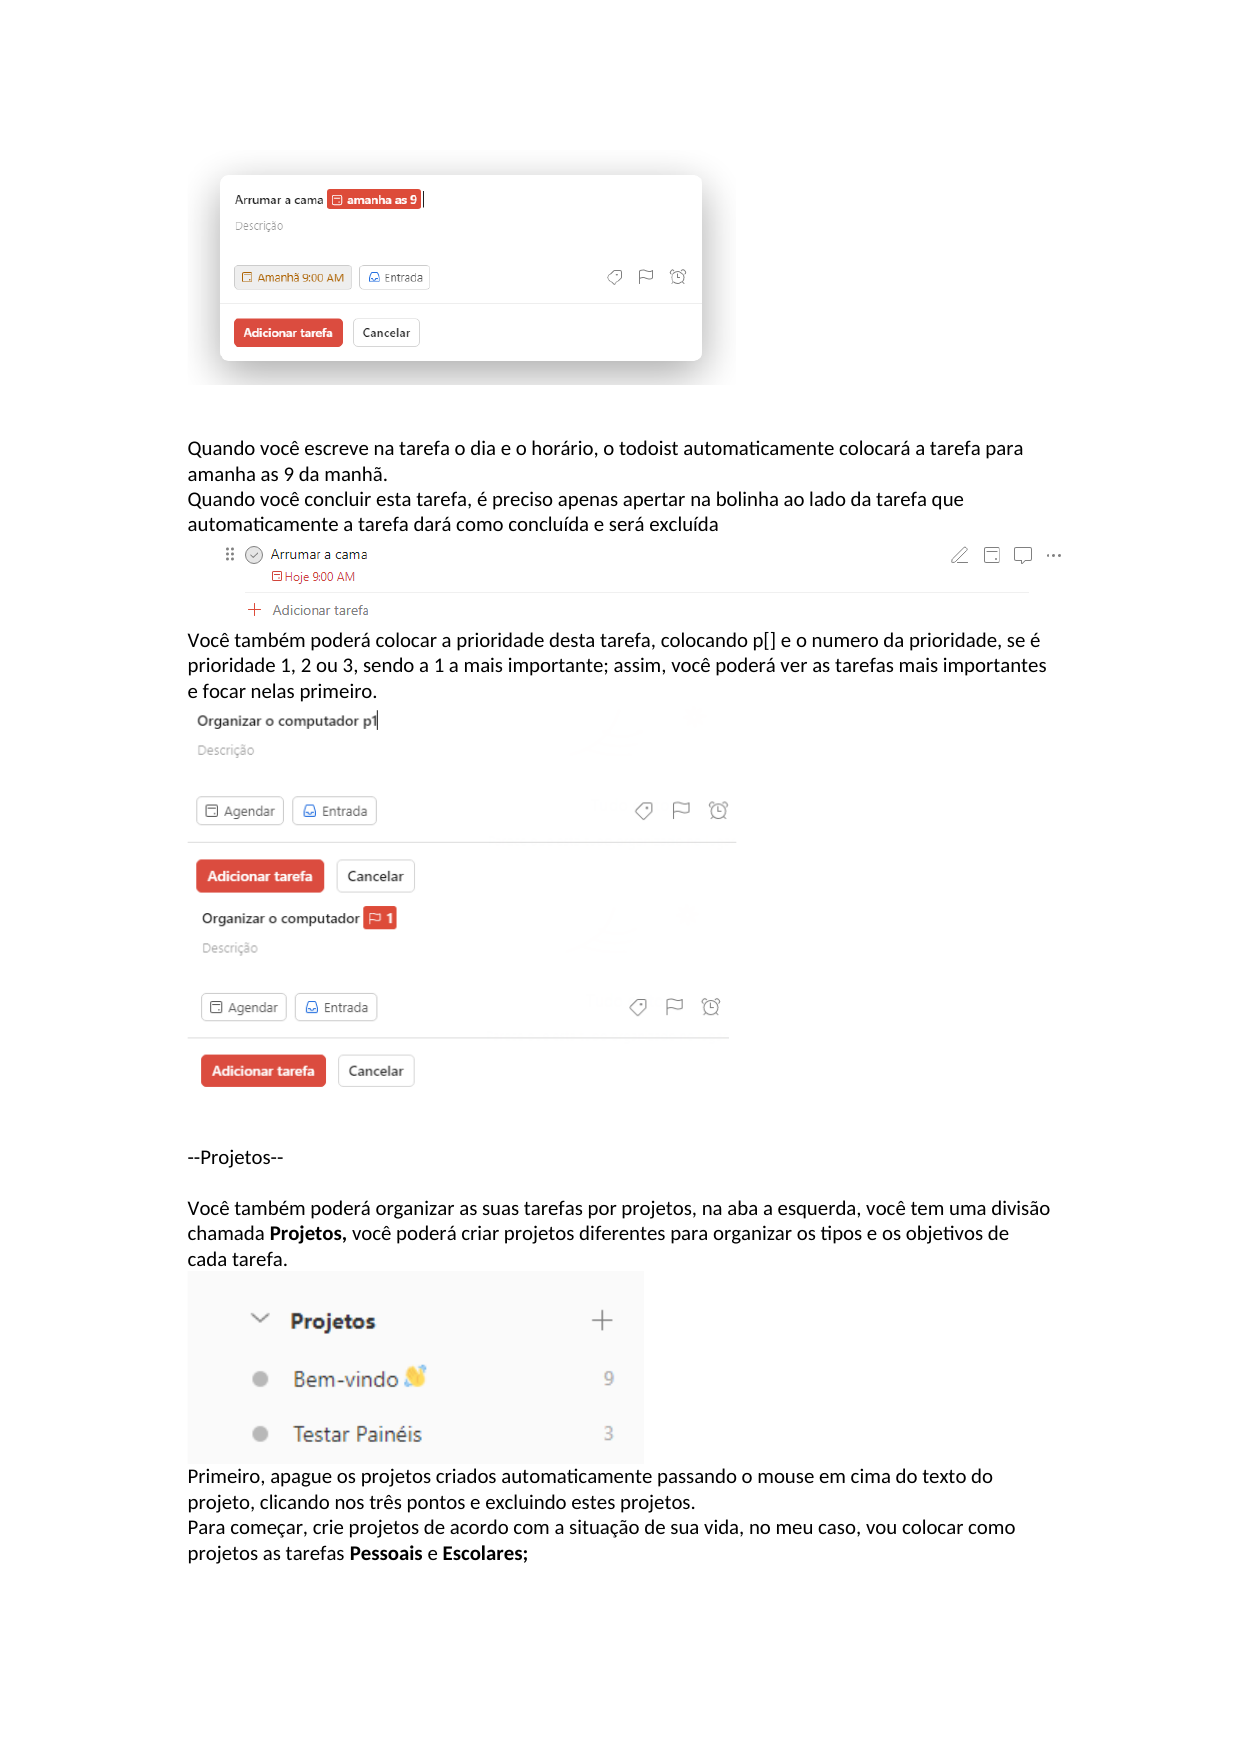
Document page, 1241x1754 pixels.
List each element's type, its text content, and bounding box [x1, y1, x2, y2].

text Primeiro, apague os projetos criados automaticamente passando o mouse em cima do texto do projeto, clicando nos três pontos e excluindo estes projetos. [187, 1463, 1053, 1514]
text Você também poderá organizar as suas tarefas por projetos, na aba a esquerda, você tem uma divisão chamada Projetos, você poderá criar projetos diferentes para organizar os tipos e os objetivos de cada tarefa. [187, 1195, 1053, 1271]
text --Projetos-- [187, 1144, 1053, 1169]
picture [187, 703, 737, 1094]
picture [187, 150, 737, 385]
text Você também poderá colocar a prioridade desta tarefa, colocando p[] e o numero da prioridade, se é prioridade 1, 2 ou 3, sendo a 1 a mais importante; assim, você poderá ver as tarefas mais importantes e focar nelas primeiro. [187, 628, 1053, 703]
picture [187, 1271, 644, 1464]
text Para começar, crie projetos de acordo com a situação de sua vida, no meu caso, vou colocar como projetos as tarefas Pessoais e Escolares; [187, 1514, 1053, 1565]
text Quando você concluir esta tarefa, é preciso apenas apertar na bolinha ao lado da tarefa que automaticamente a tarefa dará como concluída e será excluída [187, 486, 1053, 537]
picture [187, 537, 1088, 628]
text Quando você escreve na tarefa o dia e o horário, o todoist automaticamente colocará a tarefa para amanha as 9 da manhã. [187, 435, 1053, 486]
